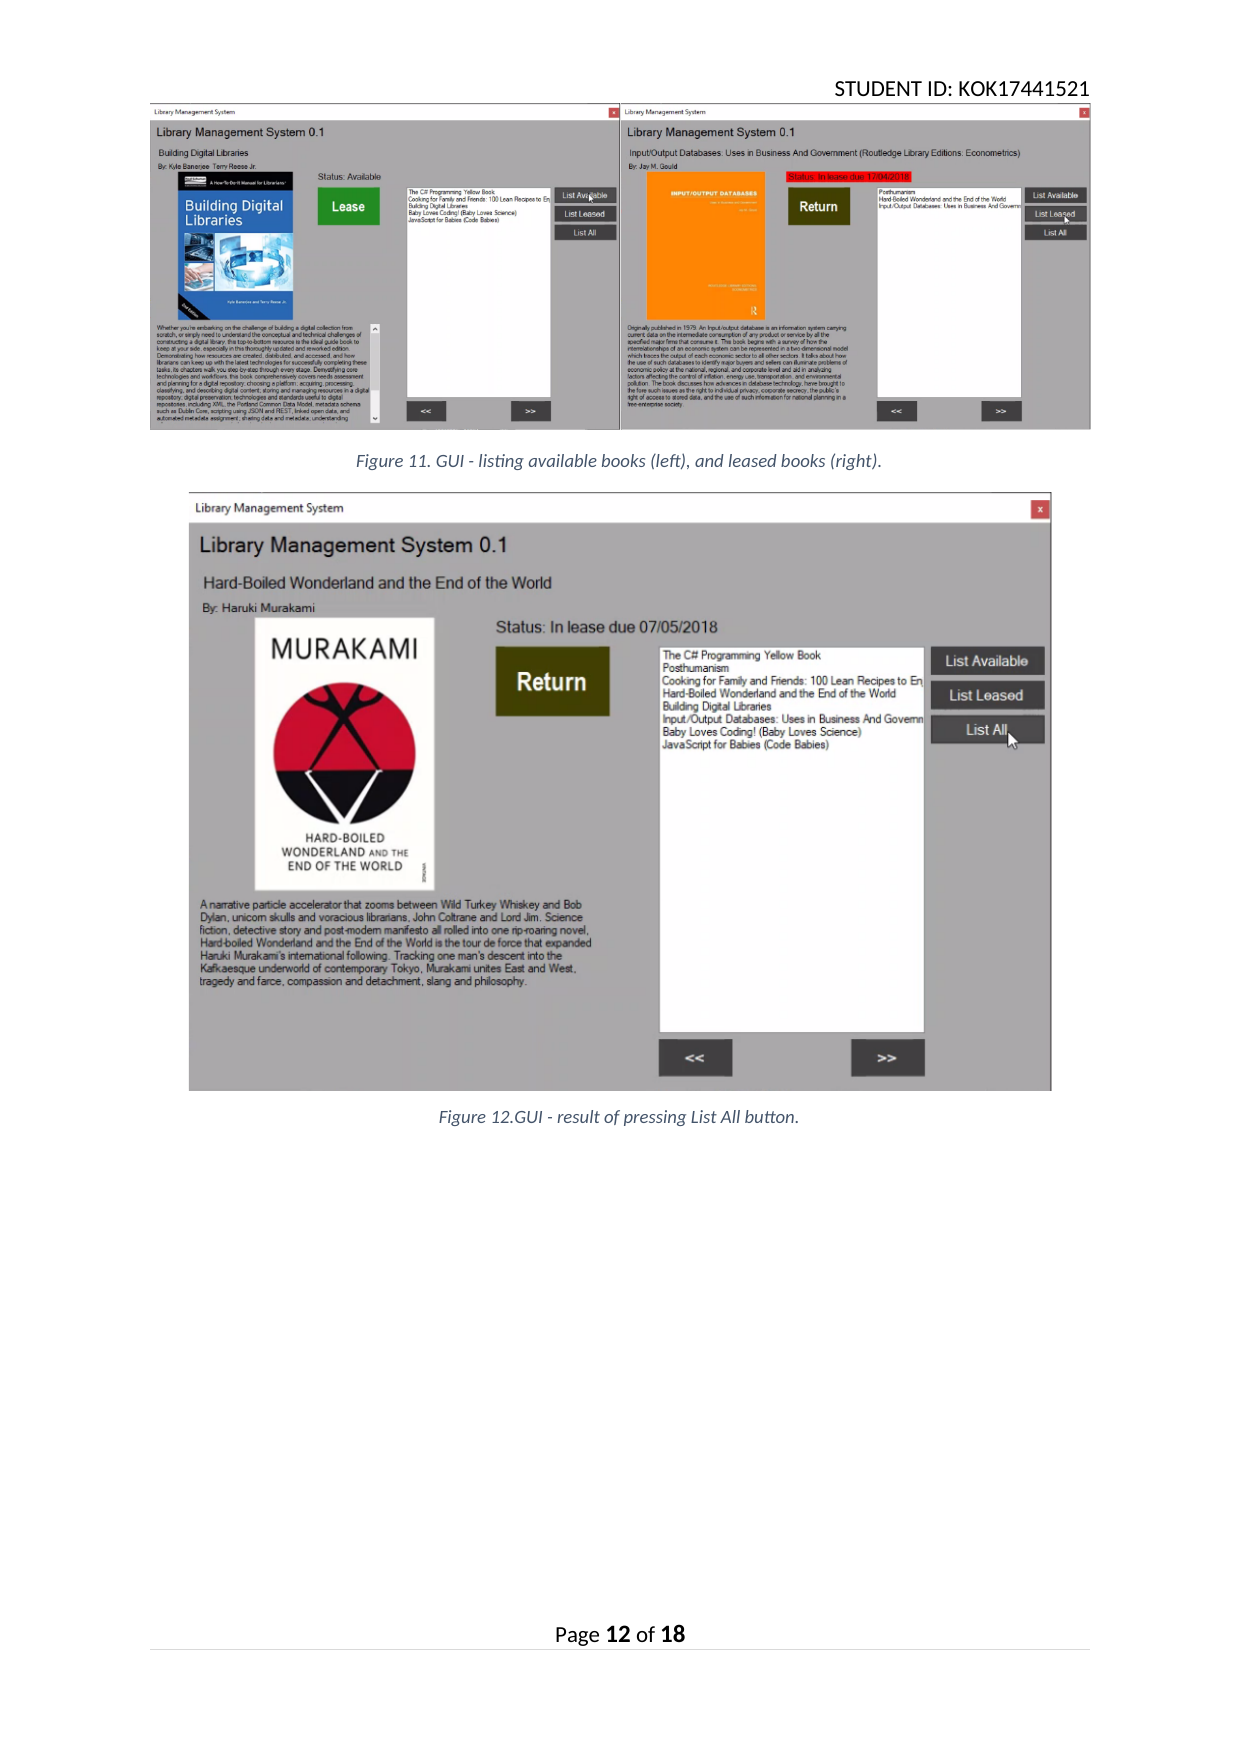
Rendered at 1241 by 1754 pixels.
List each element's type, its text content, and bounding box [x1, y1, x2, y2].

text Figure 11. GUI - listing available books (left), and leased books (right). [150, 449, 1090, 472]
picture [188, 492, 1052, 1091]
text Figure 12.GUI - result of pressing List All button. [150, 1105, 1090, 1128]
picture [150, 103, 1091, 430]
